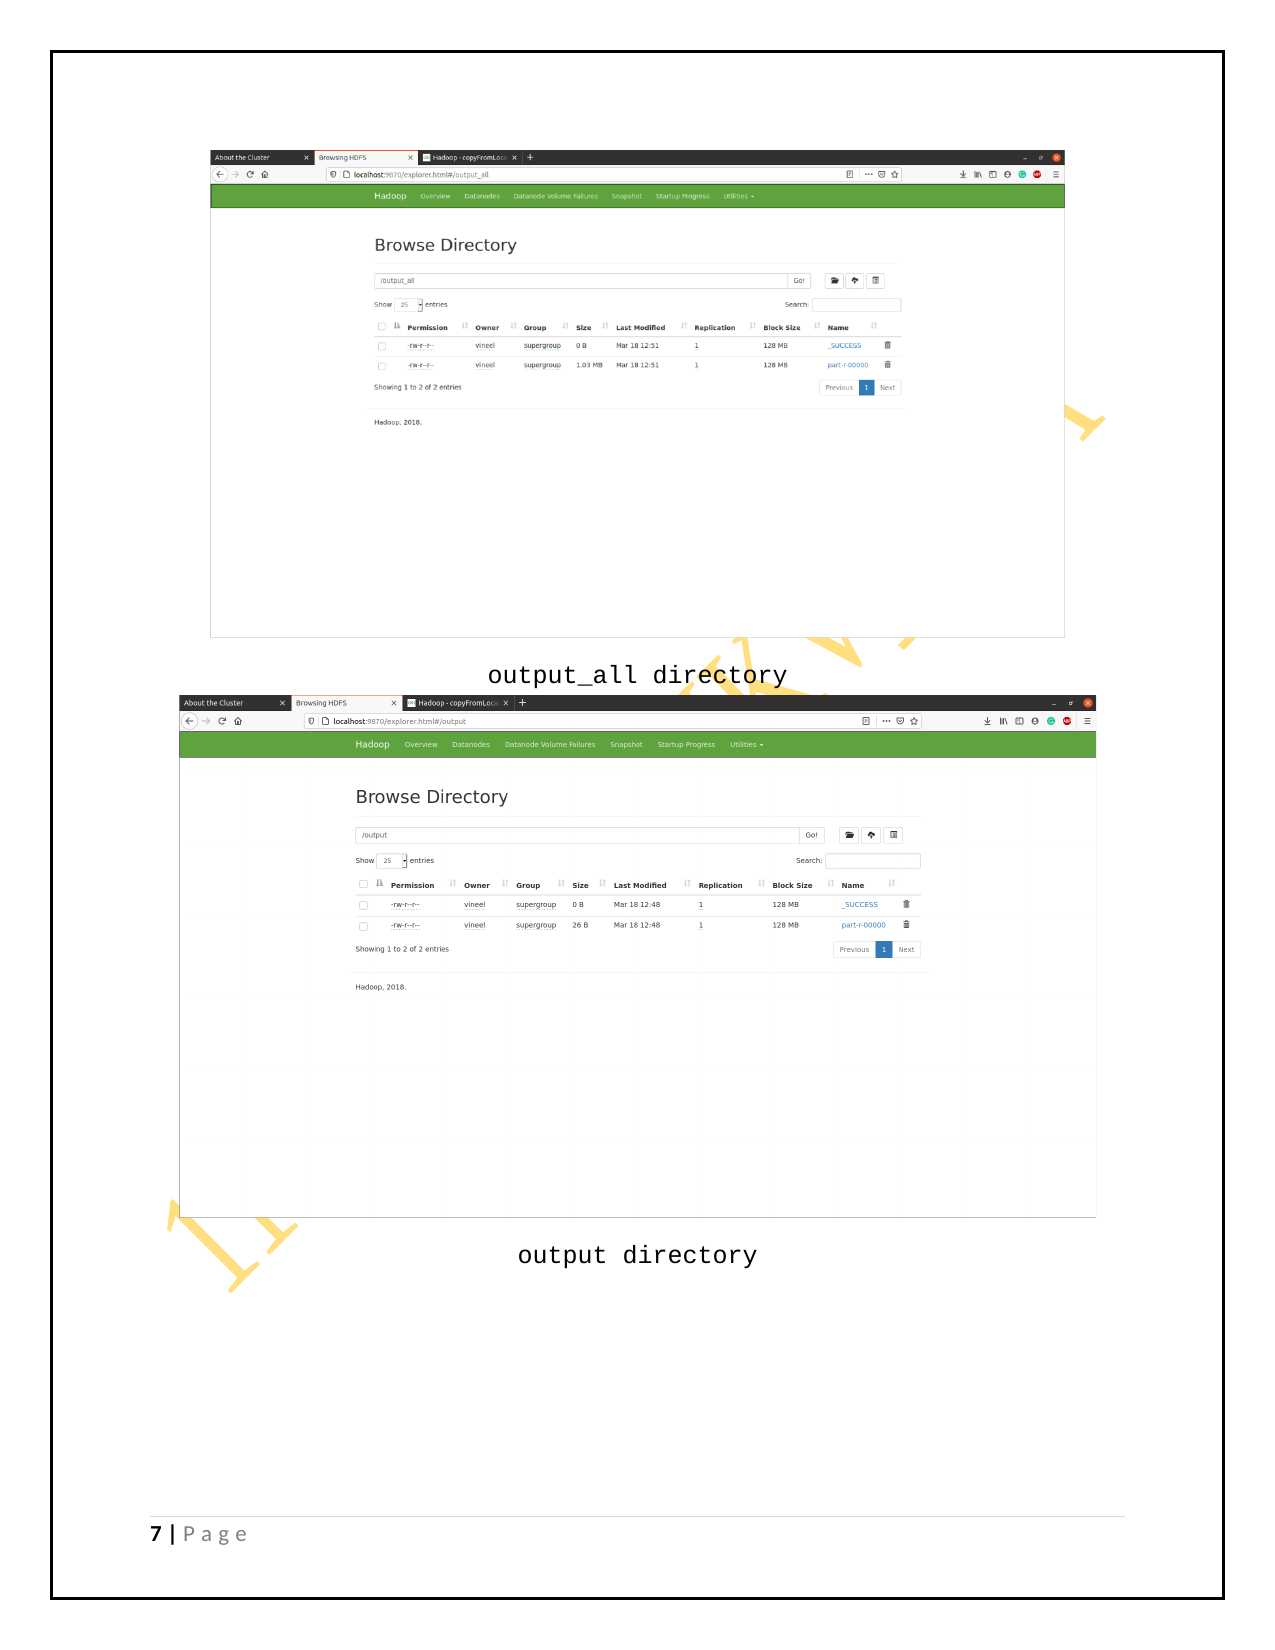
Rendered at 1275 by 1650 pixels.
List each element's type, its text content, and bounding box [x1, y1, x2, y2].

picture [179, 695, 1097, 1218]
picture [210, 150, 1065, 638]
text output directory [150, 1243, 1125, 1271]
